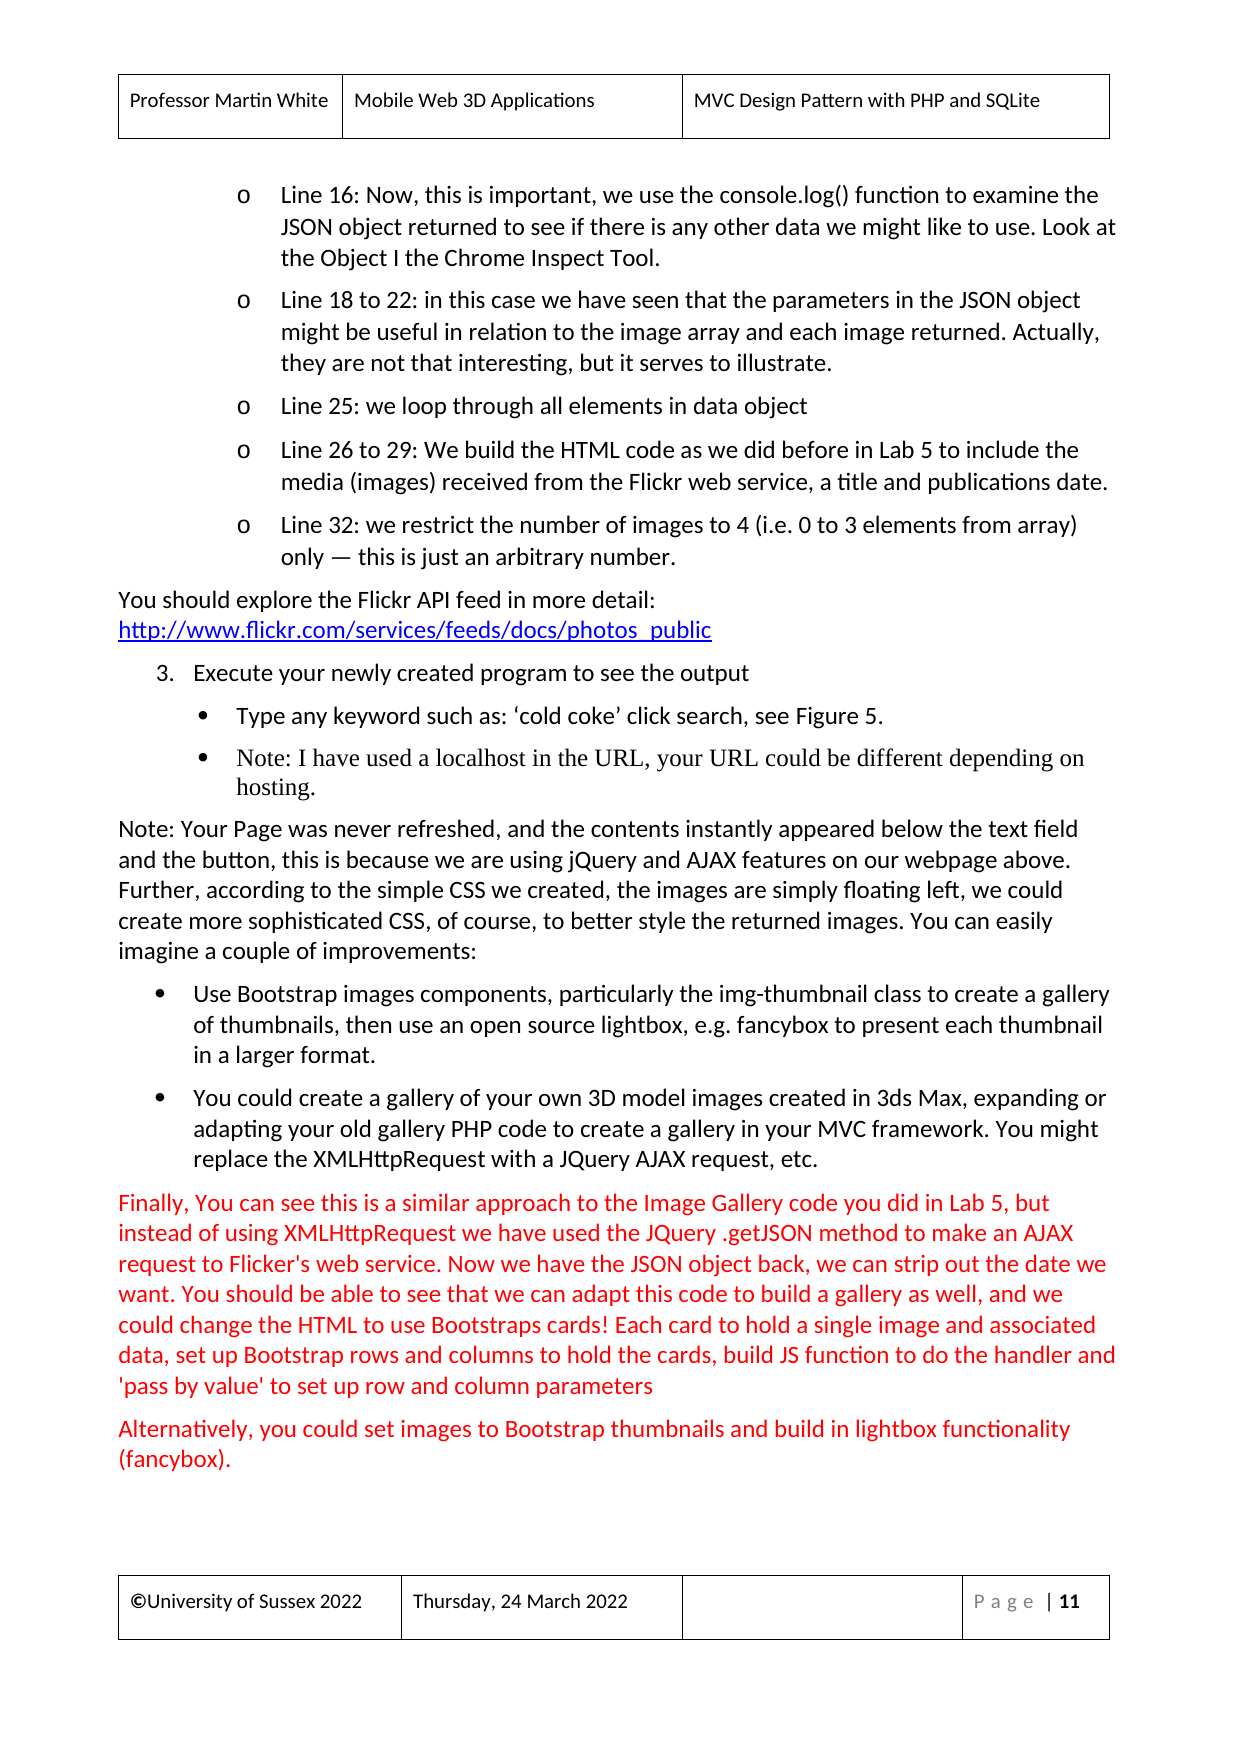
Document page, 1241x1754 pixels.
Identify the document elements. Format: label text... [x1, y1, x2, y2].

list You could create a gallery of your own 3D model images created in 3ds Max, expanding or adapting your old gallery PHP code to create a gallery in your MVC framework. You might replace the XMLHttpRequest with a JQuery AJAX request, etc. [156, 1083, 1122, 1174]
text Alternatively, you could set images to Bootstrap thumbnails and build in lightbox functionality (fancybox). [118, 1413, 1122, 1474]
list Use Bootstrap images components, particularly the img-thumbnail class to create a gallery of thumbnails, then use an open source lightbox, e.g. fancybox to present each thumbnail in a larger format. [156, 978, 1122, 1070]
list Line 16: Now, this is important, we use the console.log() function to examine the JSON object returned to see if there is any other data we might like to use. Look at the Object I the Chrome Inspect Tool. [236, 179, 1122, 272]
list Line 32: we restrict the number of images to 4 (i.e. 0 to 3 elements from array) only — this is just an arbitrary number. [236, 509, 1122, 571]
list Line 26 to 29: We build the HTML code as we did before in Lab 5 to include the media (images) received from the Flickr web service, a title and publications date. [236, 434, 1122, 497]
list Execute your newly created program to see the output [156, 657, 1122, 688]
list Type any keyword such as: ‘cold coke’ click search, see Figure 5. [199, 700, 1122, 731]
list Line 25: we loop through all elements in data object [236, 390, 1122, 422]
text Finally, You can see this is a similar approach to the Image Gallery code you did in Lab 5, but instead of using XMLHttpRequest we have used the JQuery .getJSON method to make an AJAX request to Flicker's web service. Now we have the JSON object back, we can strip out the date we want. You should be able to see that we can adapt this code to build a gallery as well, and we could change the HTML to use Bootstraps cards! Each card to hold a single image and associated data, set up Bootstrap rows and columns to hold the cards, build JS function to do the handler and 'pass by value' to set up row and column parameters [118, 1187, 1122, 1400]
text You should explore the Flickr API feed in more detail: http://www.flickr.com/services/feeds/docs/photos_public [118, 584, 1122, 645]
text Note: Your Page was never refreshed, and the contents instantly appeared below the text field and the button, this is because we are using jQuery and AJAX features on our webpage above. Further, according to the simple CSS we created, the images are simply floating left, we could create more sophisticated CSS, of course, to better style the returned images. You can easily imagine a couple of improvements: [118, 813, 1122, 966]
list Line 18 to 22: in this case we have seen that the parameters in the JSON object might be useful in relation to the image array and each image returned. Actually, they are not that interesting, but it serves to illustrate. [236, 285, 1122, 377]
list Note: I have used a localhost in the URL, your URL could be different depending on hosting. [199, 743, 1122, 801]
